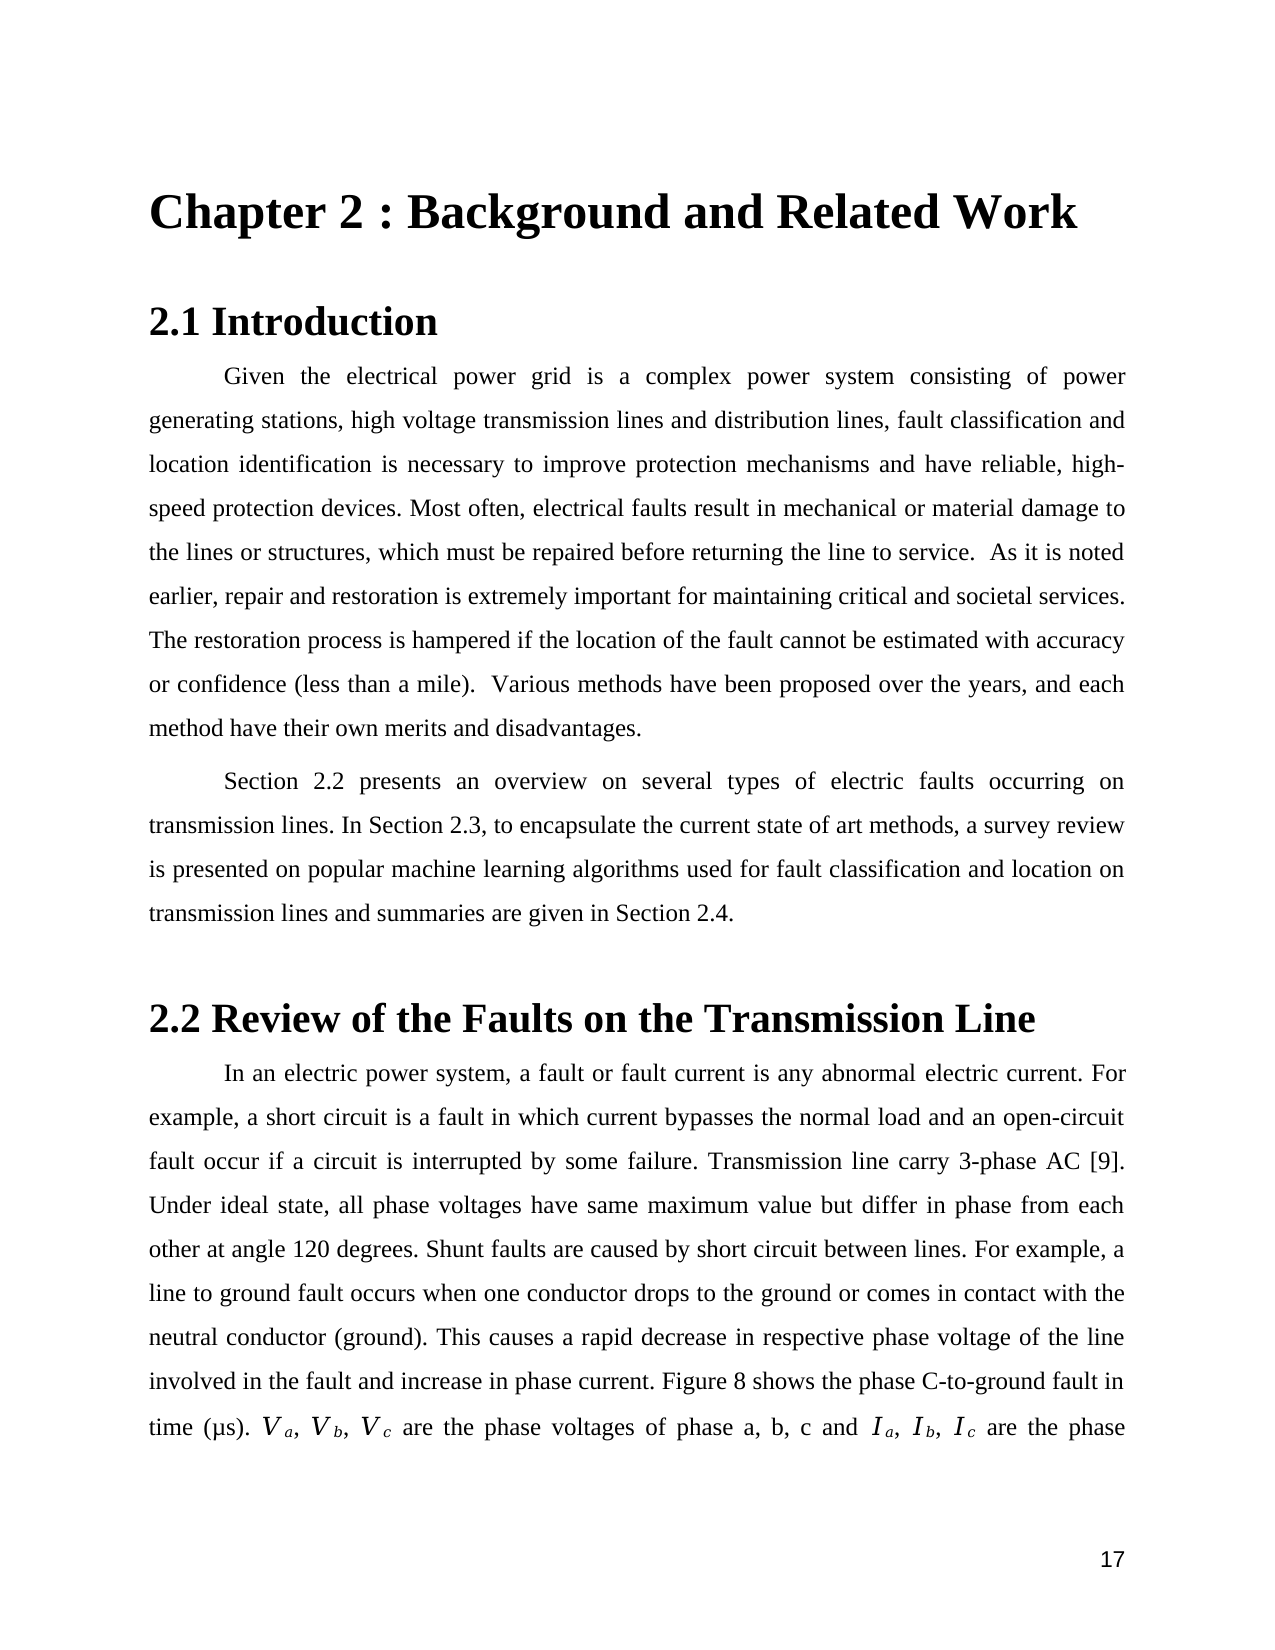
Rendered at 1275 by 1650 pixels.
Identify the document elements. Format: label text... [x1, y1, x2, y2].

text Section 2.2 presents an overview on several types of electric faults occurring on transmission lines. In Section 2.3, to encapsulate the current state of art methods, a survey review is presented on popular machine learning algorithms used for fault classification and location on transmission lines and summaries are given in Section 2.4. [148, 766, 1126, 927]
text Given the electrical power grid is a complex power system consisting of power generating stations, high voltage transmission lines and distribution lines, fault classification and location identification is necessary to improve protection mechanisms and have reliable, high-speed protection devices. Most often, electrical faults result in mechanical or material damage to the lines or structures, which must be repaired before returning the line to service. As it is noted earlier, repair and restoration is extremely important for maintaining critical and societal services. The restoration process is hampered if the location of the fault cannot be estimated with accuracy or confidence (less than a mile). Various methods have been proposed over the years, and each method have their own merits and disadvantages. [148, 361, 1126, 741]
subtitle 2.2 Review of the Faults on the Transmission Line [148, 994, 1138, 1042]
subtitle 2.1 Introduction [148, 297, 1138, 345]
subtitle Chapter 2 : Background and Related Work [148, 181, 1138, 239]
